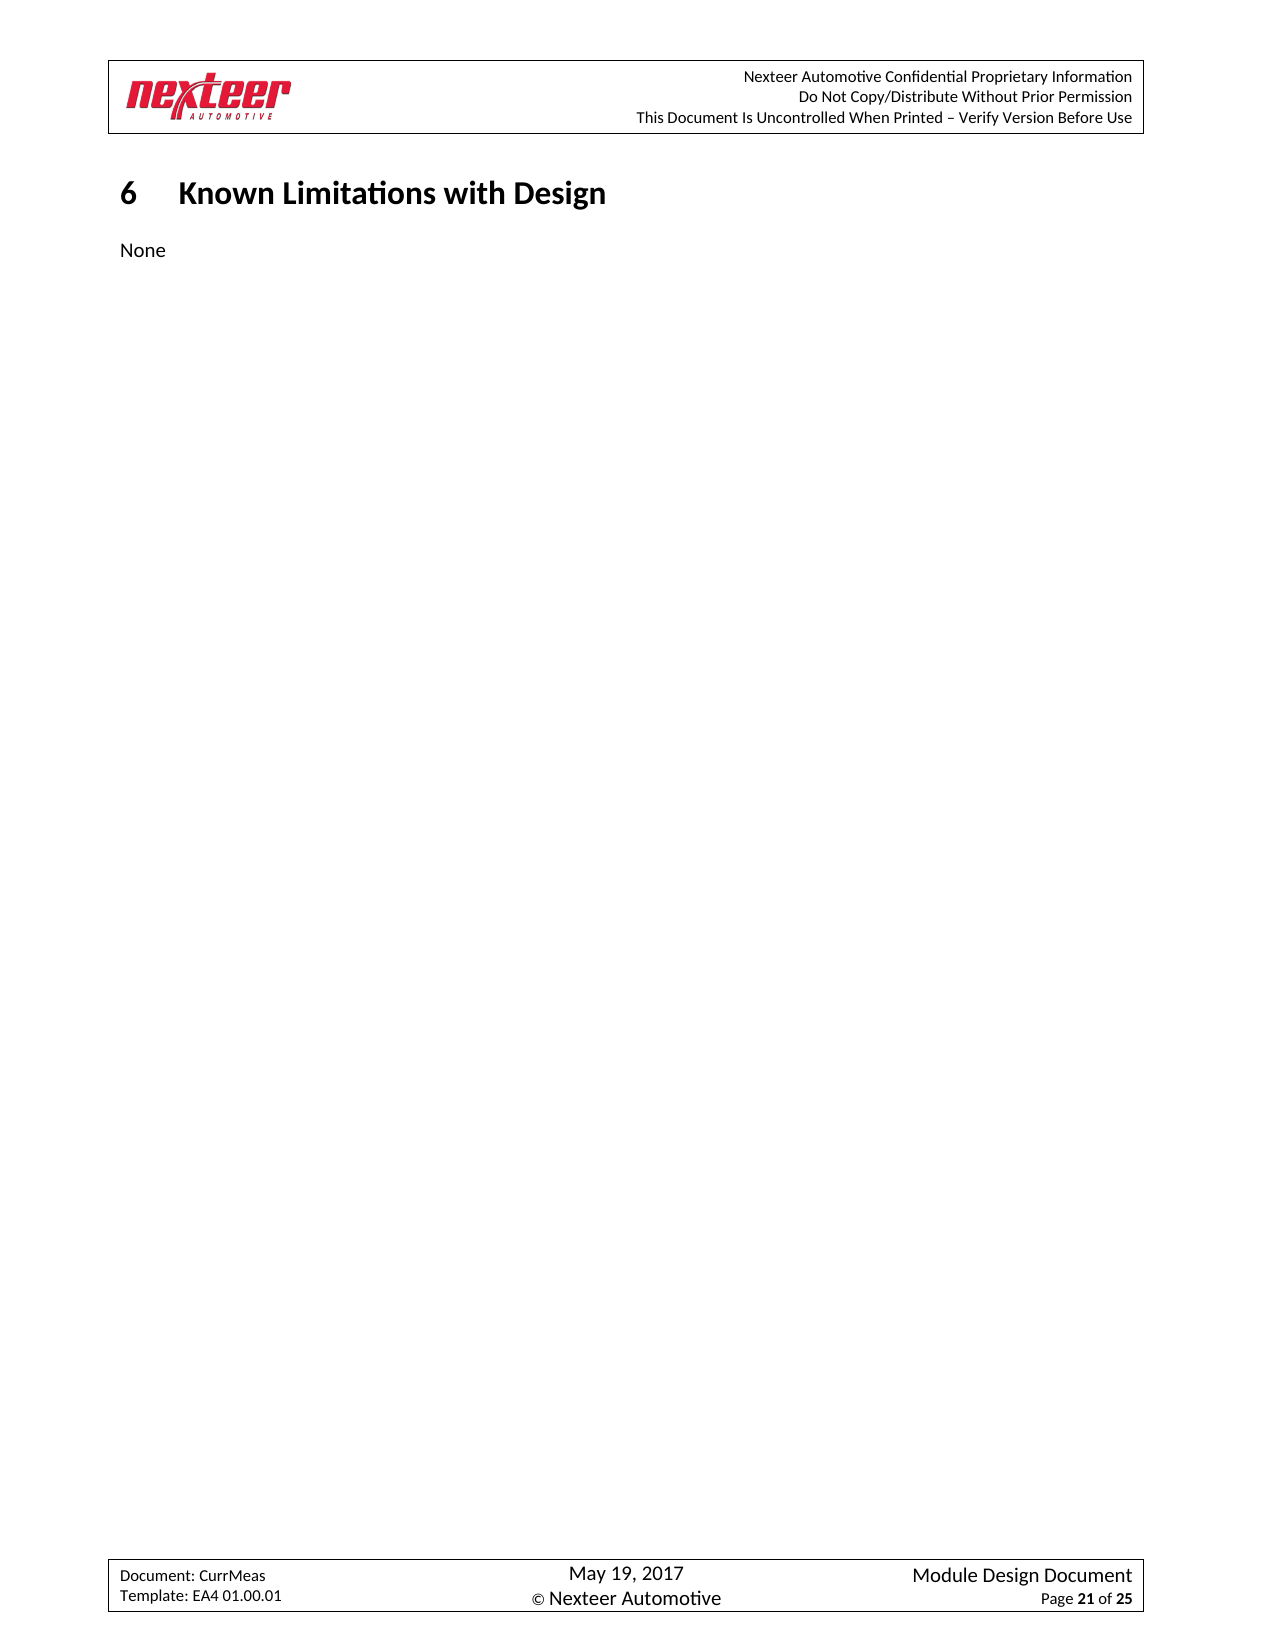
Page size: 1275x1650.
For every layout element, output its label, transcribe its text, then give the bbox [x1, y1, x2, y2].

text None [120, 238, 1155, 263]
picture [120, 61, 295, 133]
subtitle Known Limitations with Design [120, 172, 1155, 213]
